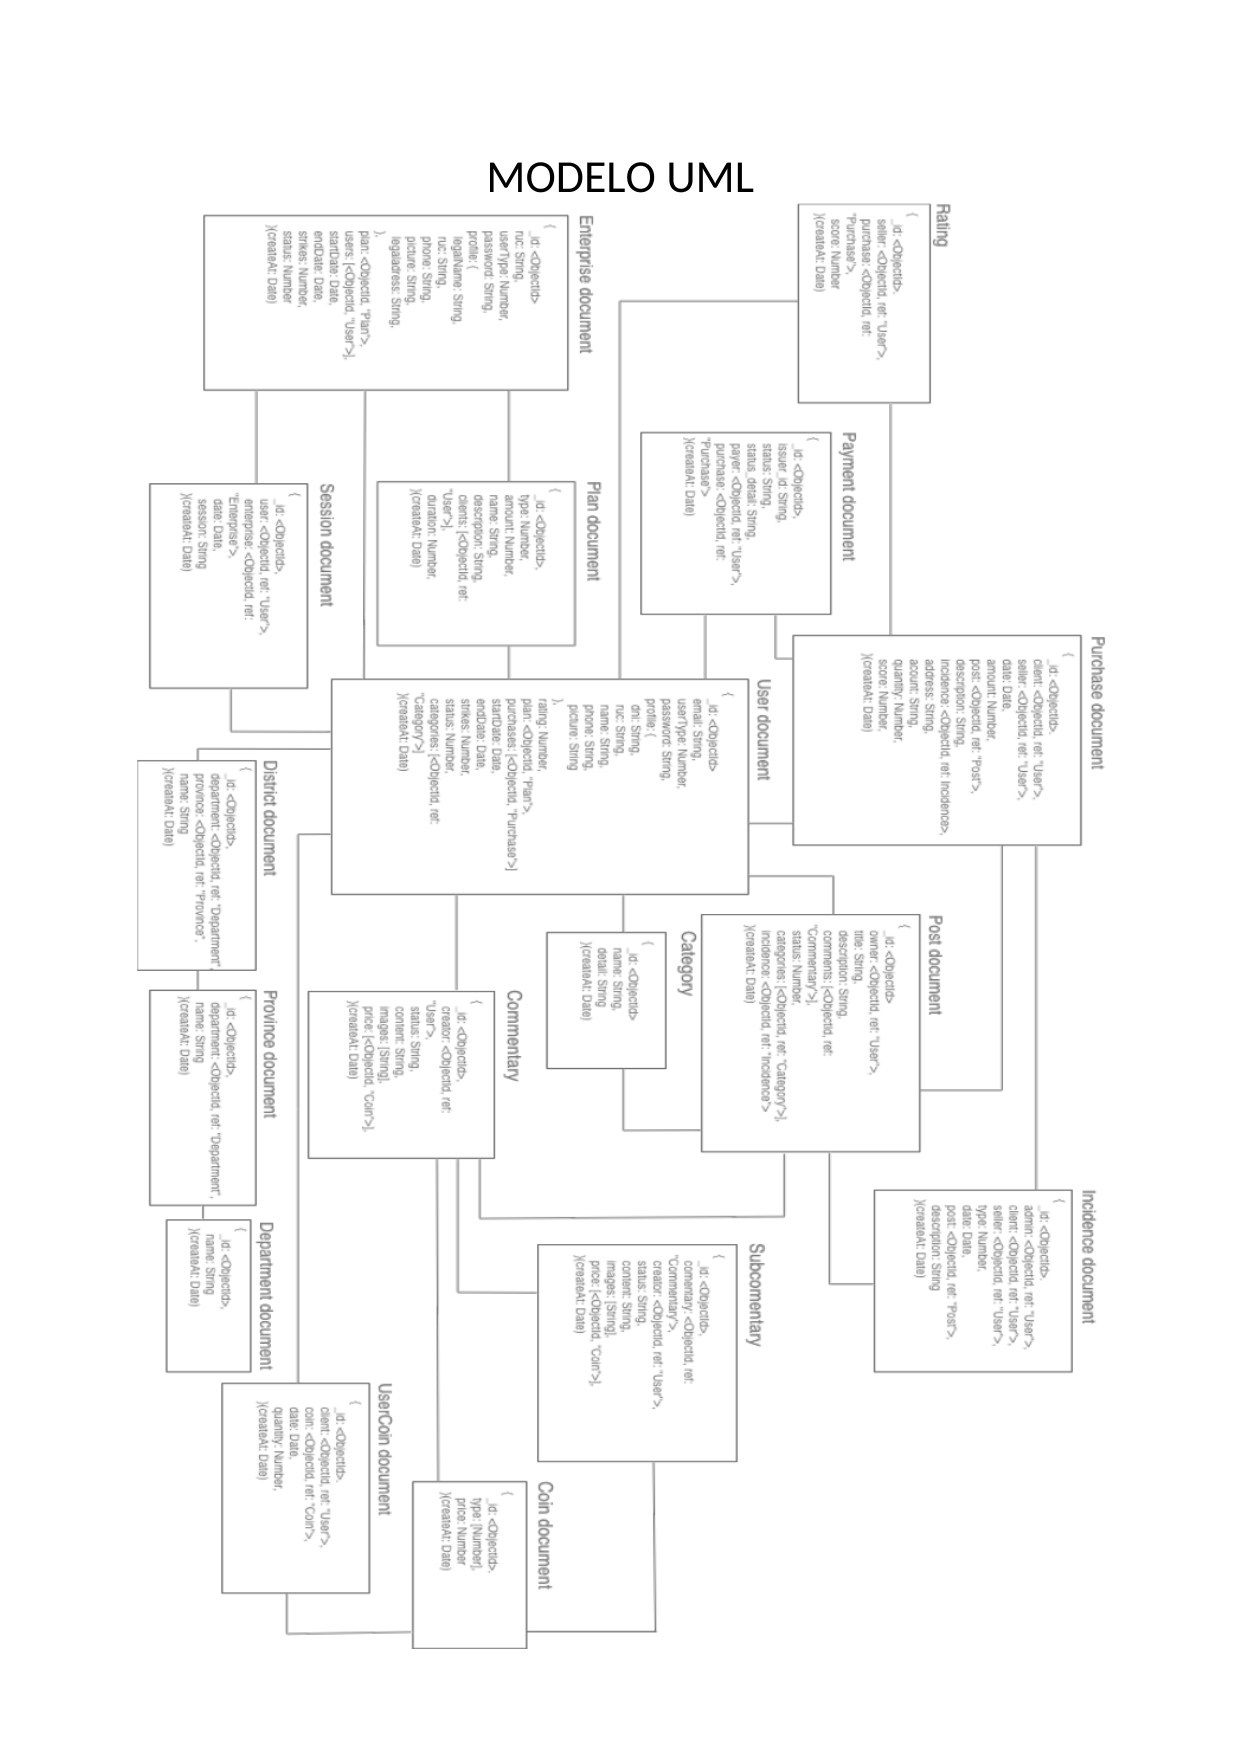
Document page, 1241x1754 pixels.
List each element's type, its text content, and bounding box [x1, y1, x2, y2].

text MODELO UML [177, 148, 1063, 203]
picture [138, 205, 1104, 1647]
